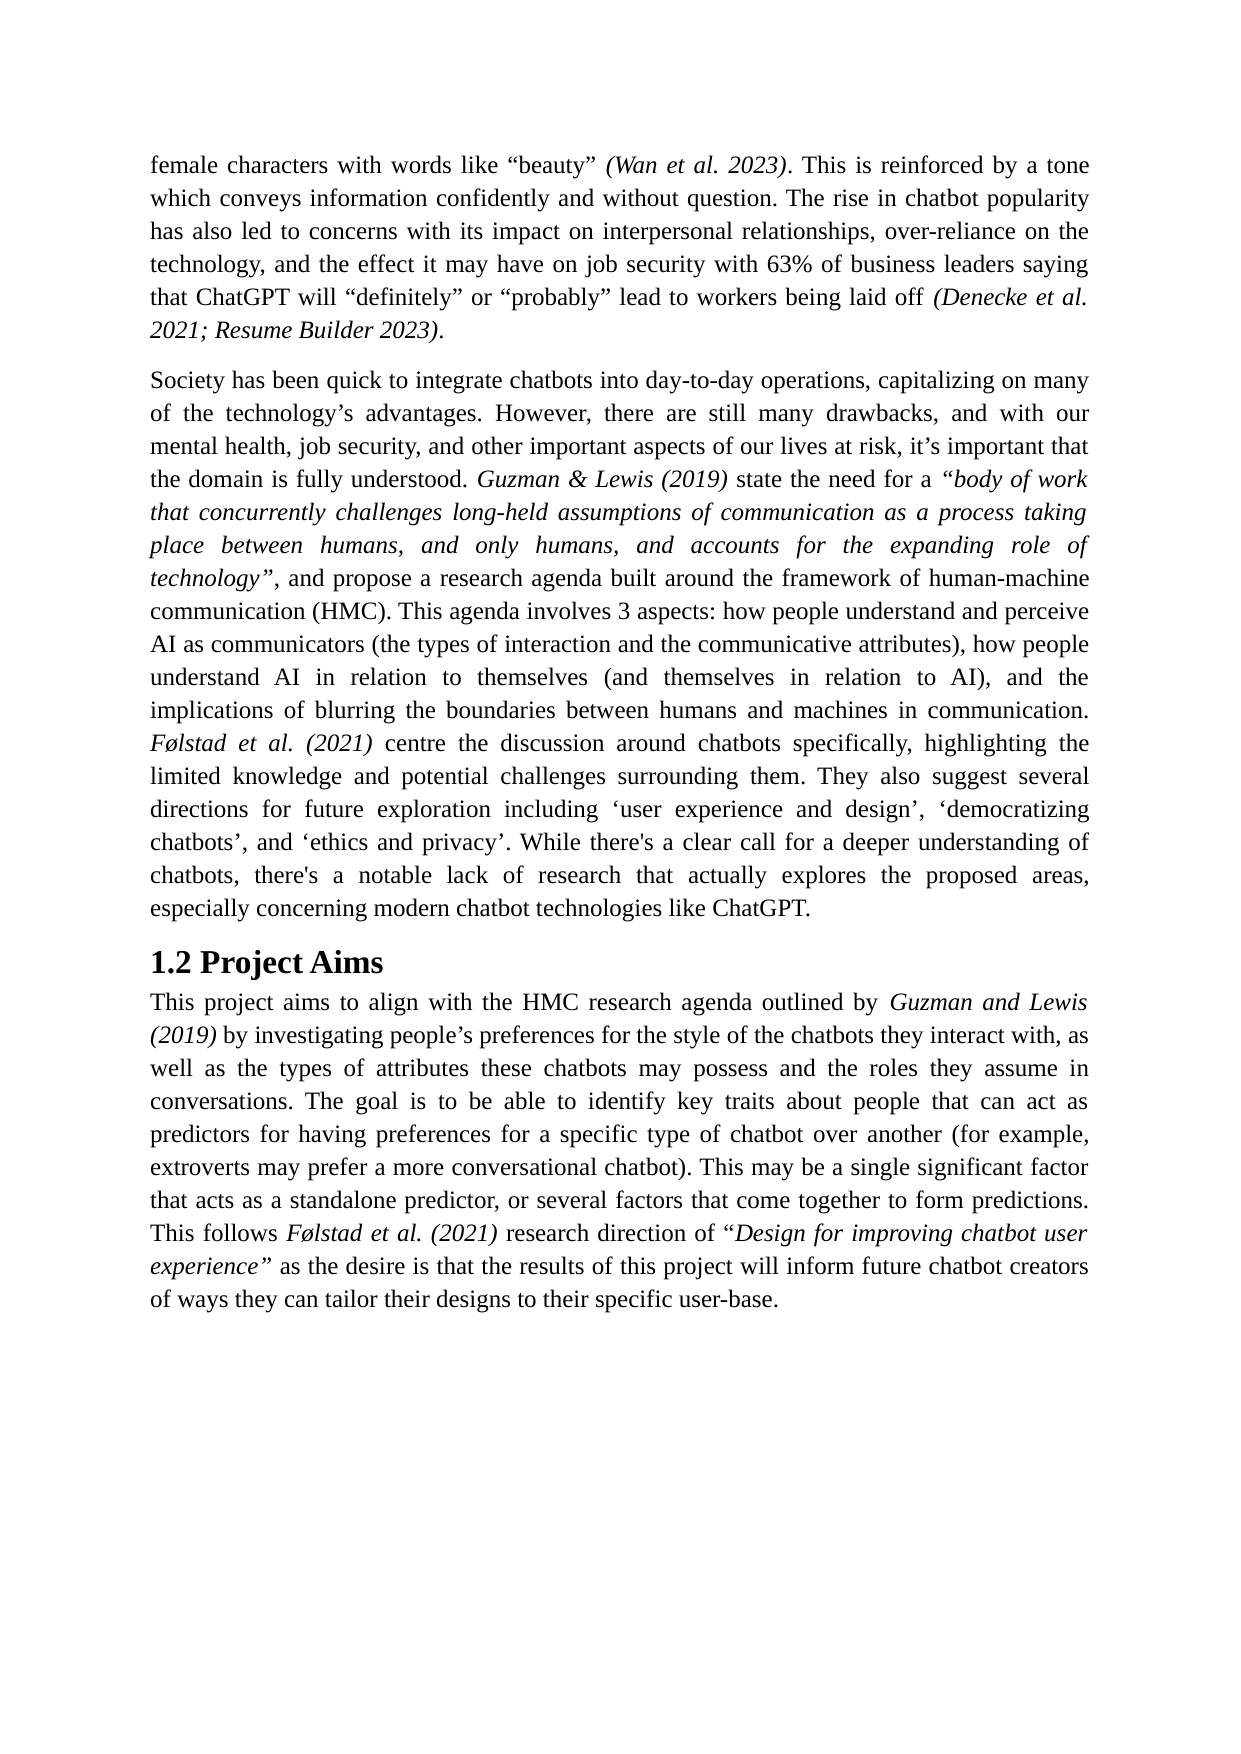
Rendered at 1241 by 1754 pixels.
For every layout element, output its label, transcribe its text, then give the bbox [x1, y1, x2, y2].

text Society has been quick to integrate chatbots into day-to-day operations, capitalizing on many of the technology’s advantages. However, there are still many drawbacks, and with our mental health, job security, and other important aspects of our lives at risk, it’s important that the domain is fully understood. Guzman & Lewis (2019) state the need for a “body of work that concurrently challenges long-held assumptions of communication as a process taking place between humans, and only humans, and accounts for the expanding role of technology”, and propose a research agenda built around the framework of human-machine communication (HMC). This agenda involves 3 aspects: how people understand and perceive AI as communicators (the types of interaction and the communicative attributes), how people understand AI in relation to themselves (and themselves in relation to AI), and the implications of blurring the boundaries between humans and machines in communication. Følstad et al. (2021) centre the discussion around chatbots specifically, highlighting the limited knowledge and potential challenges surrounding them. They also suggest several directions for future exploration including ‘user experience and design’, ‘democratizing chatbots’, and ‘ethics and privacy’. While there's a clear call for a deeper understanding of chatbots, there's a notable lack of research that actually explores the proposed areas, especially concerning modern chatbot technologies like ChatGPT. [150, 365, 1090, 922]
subtitle Project Aims [150, 943, 1090, 981]
text This project aims to align with the HMC research agenda outlined by Guzman and Lewis (2019) by investigating people’s preferences for the style of the chatbots they interact with, as well as the types of attributes these chatbots may possess and the roles they assume in conversations. The goal is to be able to identify key traits about people that can act as predictors for having preferences for a specific type of chatbot over another (for example, extroverts may prefer a more conversational chatbot). This may be a single significant factor that acts as a standalone predictor, or several factors that come together to form predictions. This follows Følstad et al. (2021) research direction of “Design for improving chatbot user experience” as the desire is that the results of this project will inform future chatbot creators of ways they can tailor their designs to their specific user-base. [150, 987, 1090, 1313]
